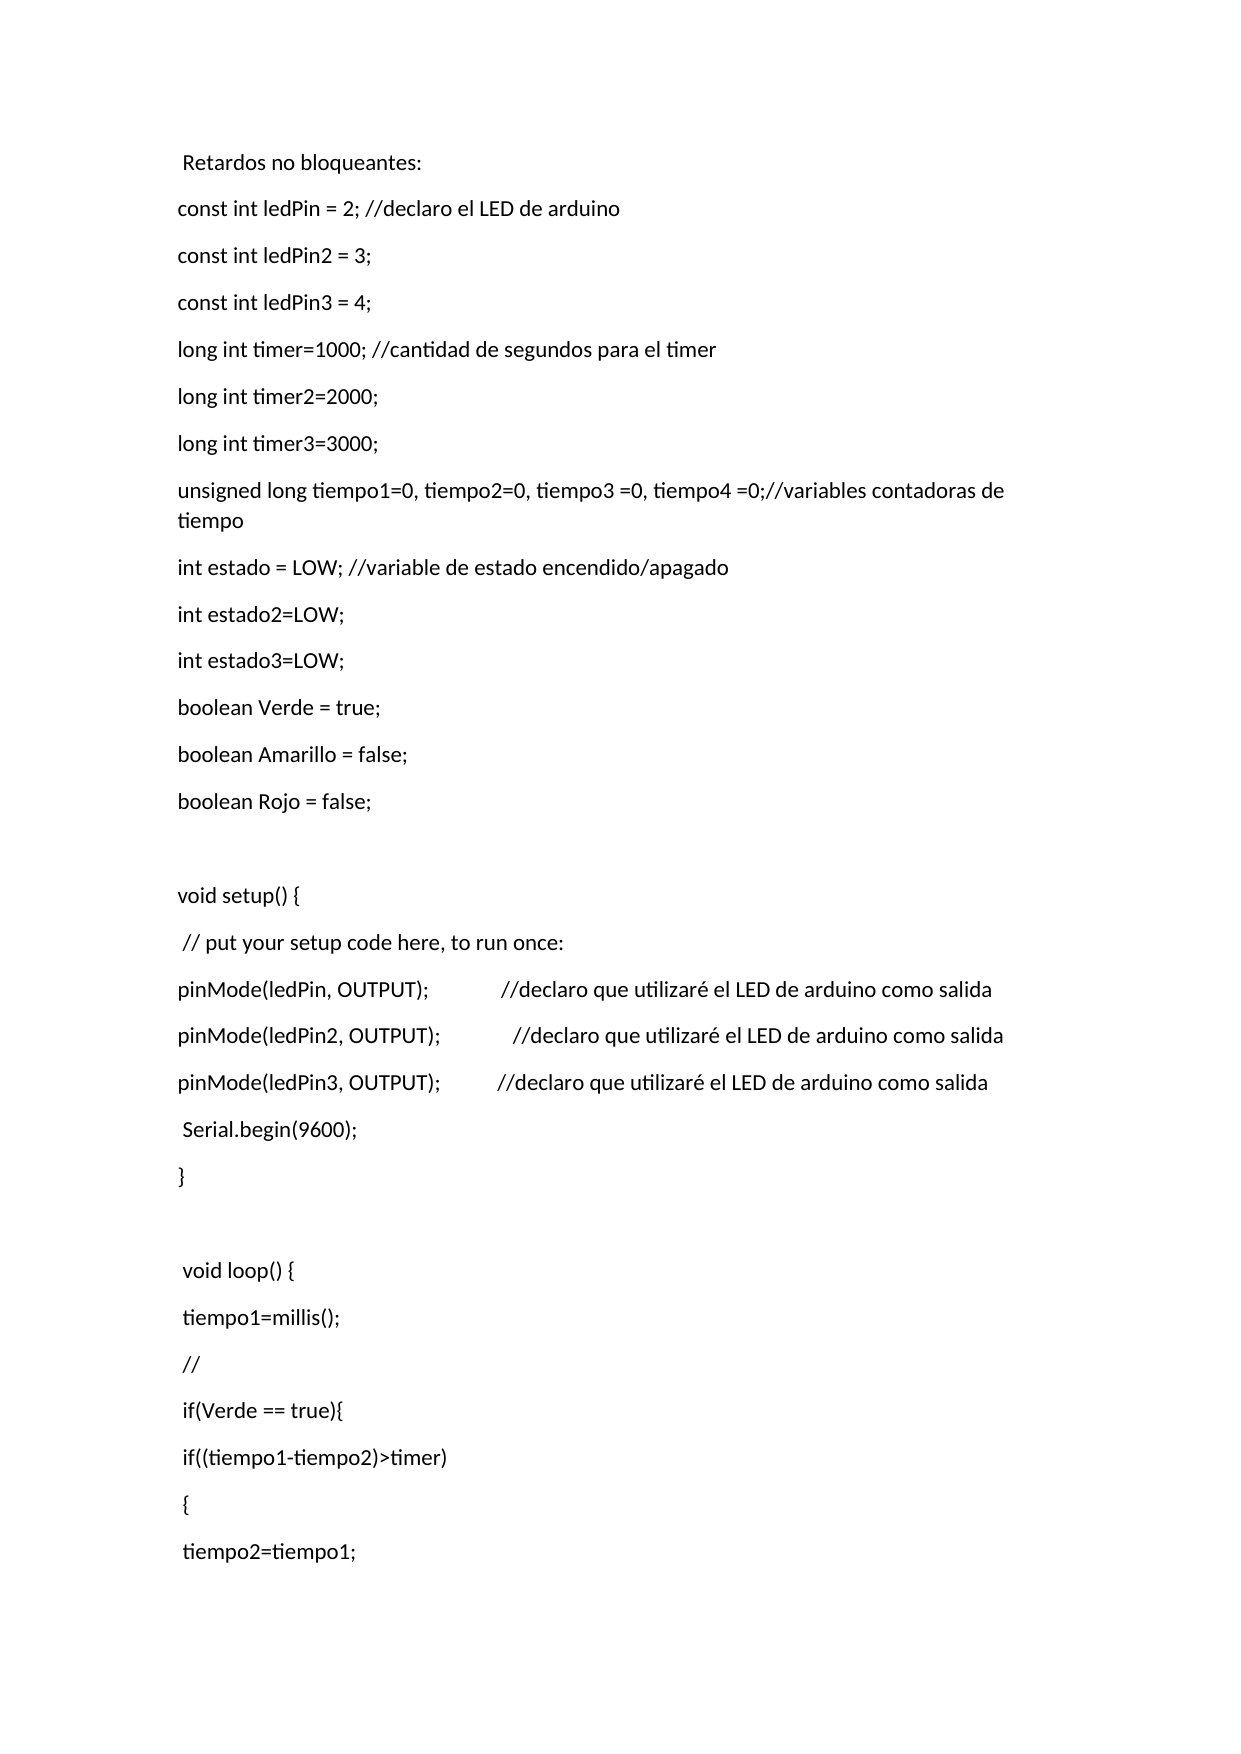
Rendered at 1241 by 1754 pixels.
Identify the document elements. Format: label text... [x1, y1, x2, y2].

text void setup() { [177, 881, 1063, 909]
text tiempo1=millis(); [177, 1303, 1063, 1331]
text { [177, 1490, 1063, 1518]
text pinMode(ledPin, OUTPUT); //declaro que utilizaré el LED de arduino como salida [177, 975, 1063, 1003]
text boolean Amarillo = false; [177, 740, 1063, 768]
text const int ledPin3 = 4; [177, 288, 1063, 316]
text long int timer3=3000; [177, 429, 1063, 457]
text // [177, 1350, 1063, 1378]
text pinMode(ledPin3, OUTPUT); //declaro que utilizaré el LED de arduino como salida [177, 1068, 1063, 1096]
text boolean Rojo = false; [177, 787, 1063, 815]
text boolean Verde = true; [177, 693, 1063, 721]
text long int timer2=2000; [177, 382, 1063, 410]
text const int ledPin = 2; //declaro el LED de arduino [177, 194, 1063, 222]
text if((tiempo1-tiempo2)>timer) [177, 1443, 1063, 1471]
text } [177, 1162, 1063, 1190]
text long int timer=1000; //cantidad de segundos para el timer [177, 335, 1063, 363]
text unsigned long tiempo1=0, tiempo2=0, tiempo3 =0, tiempo4 =0;//variables contadoras de tiempo [177, 476, 1063, 534]
text int estado = LOW; //variable de estado encendido/apagado [177, 553, 1063, 581]
text int estado3=LOW; [177, 647, 1063, 674]
text int estado2=LOW; [177, 600, 1063, 628]
text const int ledPin2 = 3; [177, 241, 1063, 269]
text pinMode(ledPin2, OUTPUT); //declaro que utilizaré el LED de arduino como salida [177, 1022, 1063, 1049]
text tiempo2=tiempo1; [177, 1537, 1063, 1565]
text if(Verde == true){ [177, 1397, 1063, 1424]
text void loop() { [177, 1256, 1063, 1284]
text // put your setup code here, to run once: [177, 928, 1063, 956]
text Serial.begin(9600); [177, 1115, 1063, 1143]
text ​ Retardos no bloqueantes: [177, 148, 1063, 176]
